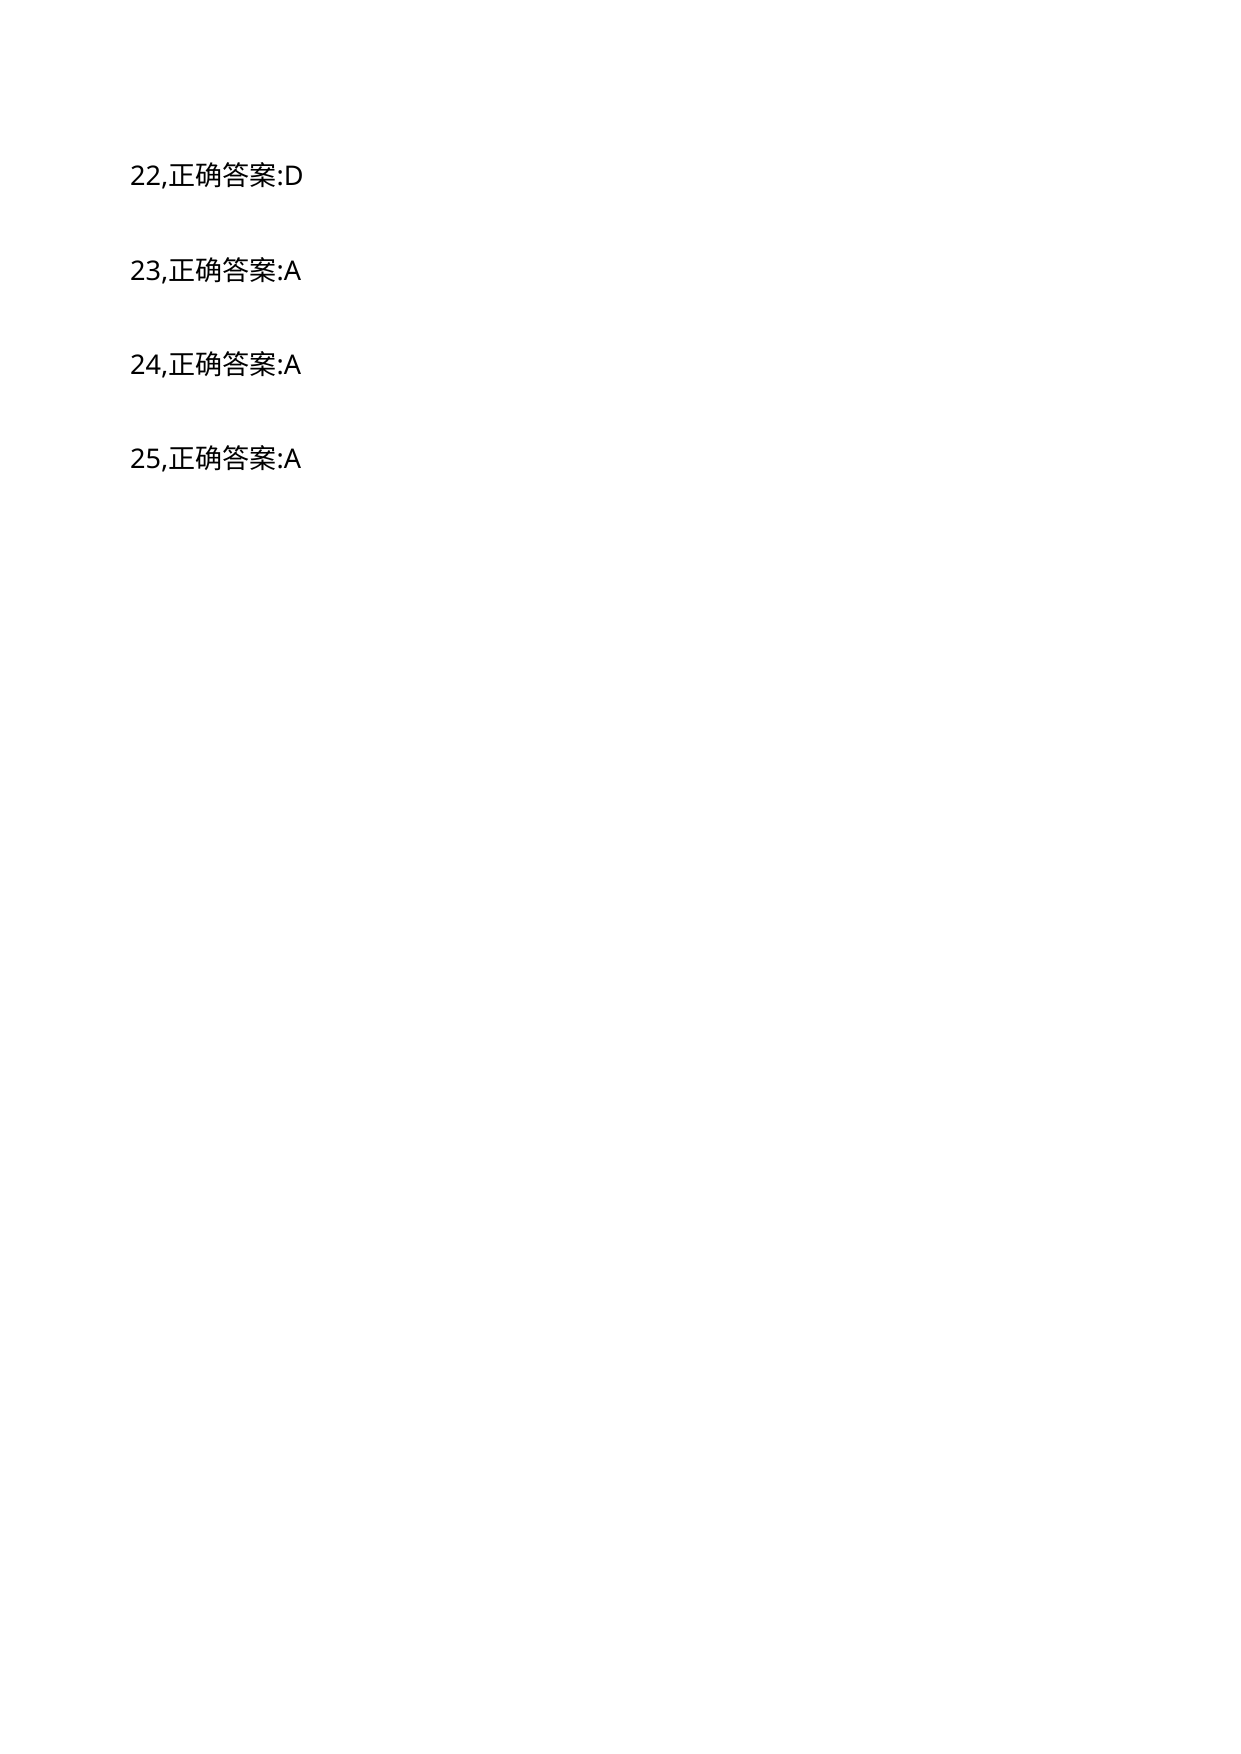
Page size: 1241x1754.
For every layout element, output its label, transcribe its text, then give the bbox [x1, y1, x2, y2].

text 23,正确答案:A [130, 237, 1104, 302]
text 22,正确答案:D [130, 143, 1104, 208]
text 25,正确答案:A [130, 425, 1104, 490]
text 24,正确答案:A [130, 331, 1104, 396]
